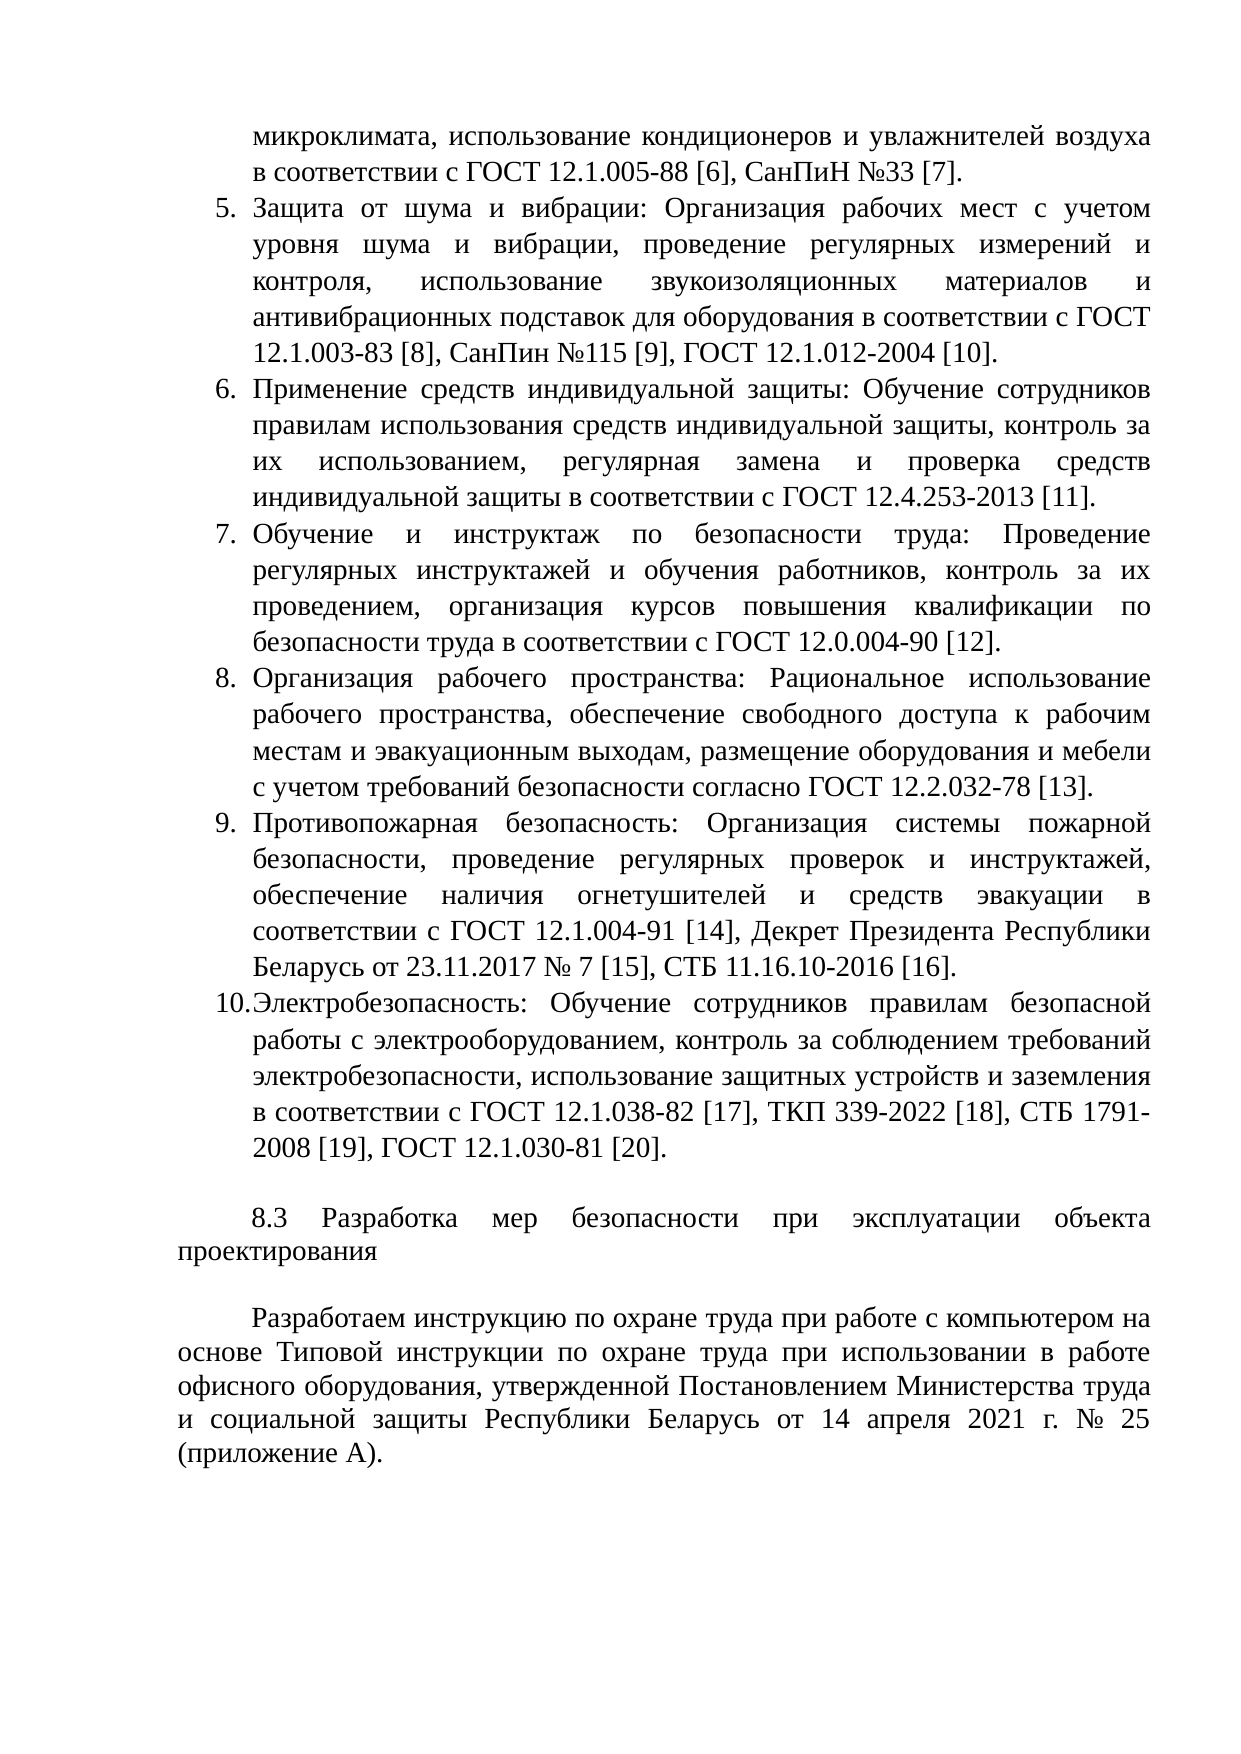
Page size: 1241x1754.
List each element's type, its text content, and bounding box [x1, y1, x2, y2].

list Противопожарная безопасность: Организация системы пожарной безопасности, проведение регулярных проверок и инструктажей, обеспечение наличия огнетушителей и средств эвакуации в соответствии с ГОСТ 12.1.004-91 [14], Декрет Президента Республики Беларусь от 23.11.2017 № 7 [15], СТБ 11.16.10-2016 [16]. [215, 805, 1152, 983]
list Обучение и инструктаж по безопасности труда: Проведение регулярных инструктажей и обучения работников, контроль за их проведением, организация курсов повышения квалификации по безопасности труда в соответствии с ГОСТ 12.0.004-90 [12]. [215, 516, 1152, 658]
list Электробезопасность: Обучение сотрудников правилам безопасной работы с электрооборудованием, контроль за соблюдением требований электробезопасности, использование защитных устройств и заземления в соответствии с ГОСТ 12.1.038-82 [17], ТКП 339-2022 [18], СТБ 1791-2008 [19], ГОСТ 12.1.030-81 [20]. [215, 986, 1152, 1164]
list Применение средств индивидуальной защиты: Обучение сотрудников правилам использования средств индивидуальной защиты, контроль за их использованием, регулярная замена и проверка средств индивидуальной защиты в соответствии с ГОСТ 12.4.253-2013 [11]. [215, 371, 1152, 513]
text 8.3 Разработка мер безопасности при эксплуатации объекта проектирования [177, 1200, 1152, 1267]
list Организация рабочего пространства: Рациональное использование рабочего пространства, обеспечение свободного доступа к рабочим местам и эвакуационным выходам, размещение оборудования и мебели с учетом требований безопасности согласно ГОСТ 12.2.032-78 [13]. [215, 660, 1152, 802]
text Разработаем инструкцию по охране труда при работе с компьютером на основе Типовой инструкции по охране труда при использовании в работе офисного оборудования, утвержденной Постановлением Министерства труда и социальной защиты Республики Беларусь от 14 апреля 2021 г. № 25 (приложение А). [177, 1301, 1152, 1468]
list Защита от шума и вибрации: Организация рабочих мест с учетом уровня шума и вибрации, проведение регулярных измерений и контроля, использование звукоизоляционных материалов и антивибрационных подставок для оборудования в соответствии с ГОСТ 12.1.003-83 [8], СанПин №115 [9], ГОСТ 12.1.012-2004 [10]. [215, 190, 1152, 368]
